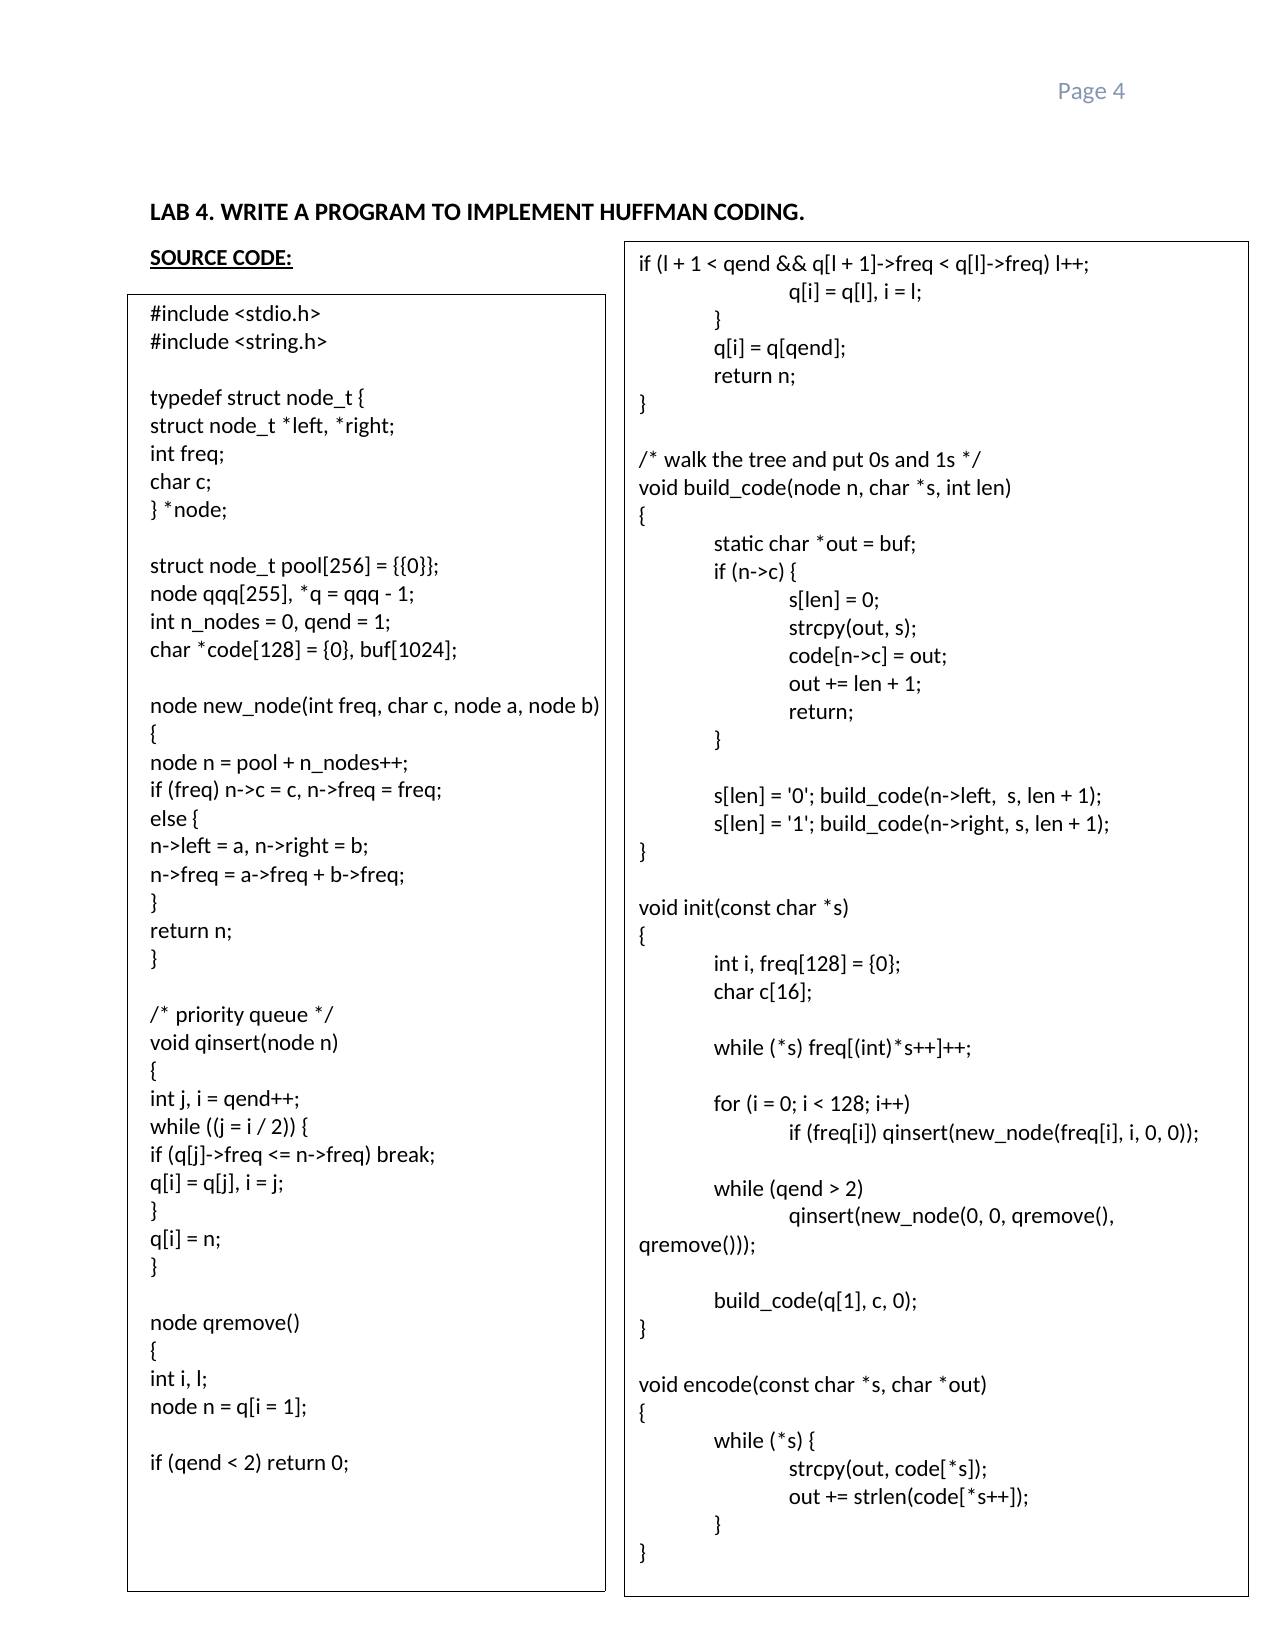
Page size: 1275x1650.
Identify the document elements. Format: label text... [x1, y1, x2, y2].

text { [150, 719, 623, 748]
text SOURCE CODE: [150, 243, 623, 271]
text { [150, 1336, 623, 1364]
text node qqq[255], *q = qqq - 1; [150, 579, 623, 607]
text node n = q[i = 1]; [150, 1392, 623, 1420]
text } [150, 944, 623, 972]
text else { [150, 804, 623, 832]
text #include <stdio.h> [150, 299, 623, 327]
text q[i] = q[j], i = j; [150, 1168, 623, 1196]
text return n; [150, 916, 623, 944]
text q[i] = n; [150, 1224, 623, 1252]
text node new_node(int freq, char c, node a, node b) [150, 692, 623, 719]
text n->left = a, n->right = b; [150, 832, 623, 860]
text struct node_t *left, *right; [150, 411, 623, 439]
text typedef struct node_t { [150, 383, 623, 411]
text n->freq = a->freq + b->freq; [150, 860, 623, 888]
text LAB 4. WRITE A PROGRAM TO IMPLEMENT HUFFMAN CODING. [150, 196, 1125, 227]
text void qinsert(node n) [150, 1028, 623, 1056]
text char *code[128] = {0}, buf[1024]; [150, 636, 623, 663]
text } [150, 888, 623, 916]
text { [150, 1056, 623, 1084]
text } [150, 1196, 623, 1224]
text #include <string.h> [150, 327, 623, 355]
text int freq; [150, 439, 623, 467]
text int n_nodes = 0, qend = 1; [150, 607, 623, 636]
text node n = pool + n_nodes++; [150, 748, 623, 776]
text if (q[j]->freq <= n->freq) break; [150, 1140, 623, 1168]
text char c; [150, 467, 623, 495]
text if (qend < 2) return 0; [150, 1448, 623, 1476]
text if (freq) n->c = c, n->freq = freq; [150, 776, 623, 804]
text } [150, 1252, 623, 1280]
text node qremove() [150, 1308, 623, 1336]
text struct node_t pool[256] = {{0}}; [150, 551, 623, 579]
text while ((j = i / 2)) { [150, 1112, 623, 1140]
text /* priority queue */ [150, 1000, 623, 1028]
text int j, i = qend++; [150, 1084, 623, 1112]
text int i, l; [150, 1364, 623, 1392]
text } *node; [150, 495, 623, 523]
